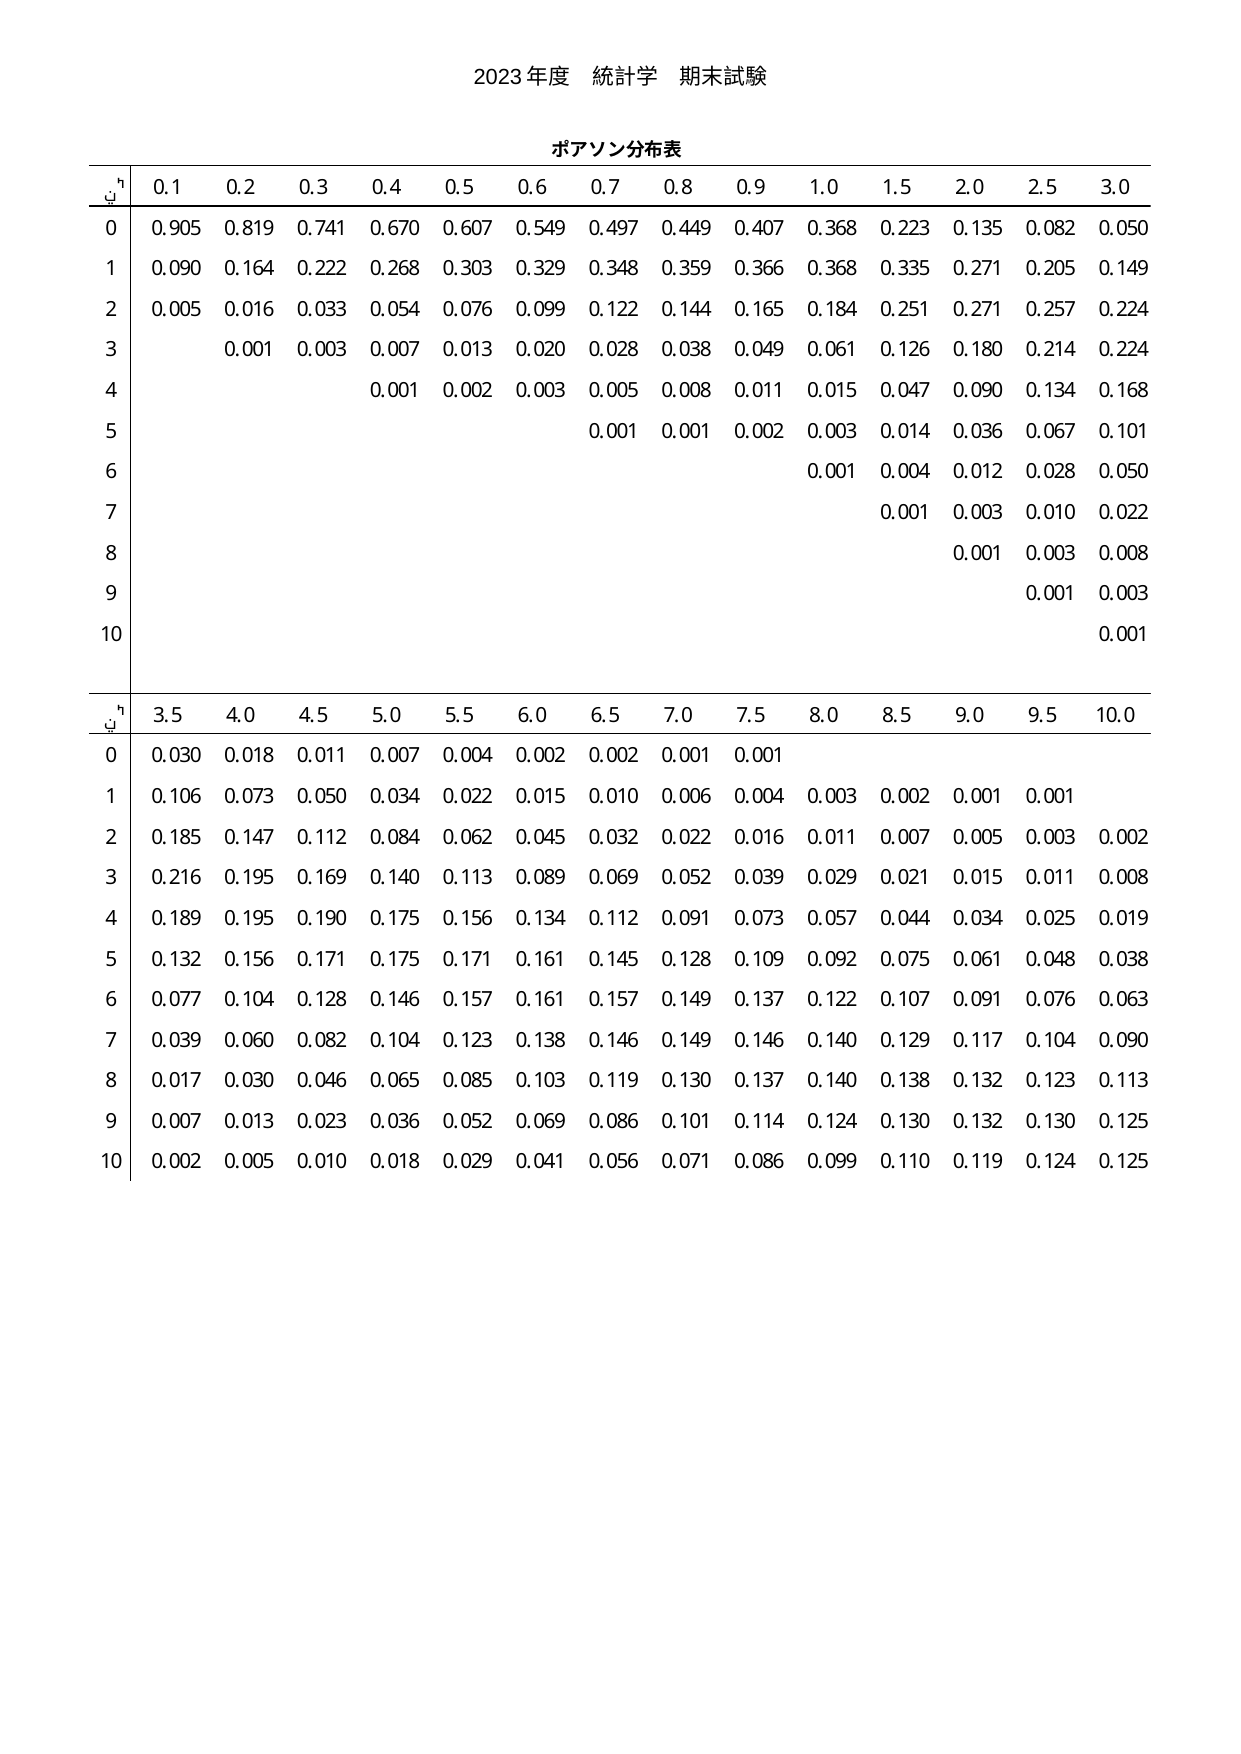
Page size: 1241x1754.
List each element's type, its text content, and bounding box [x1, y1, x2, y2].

text ポアソン分布表 [89, 131, 1144, 165]
